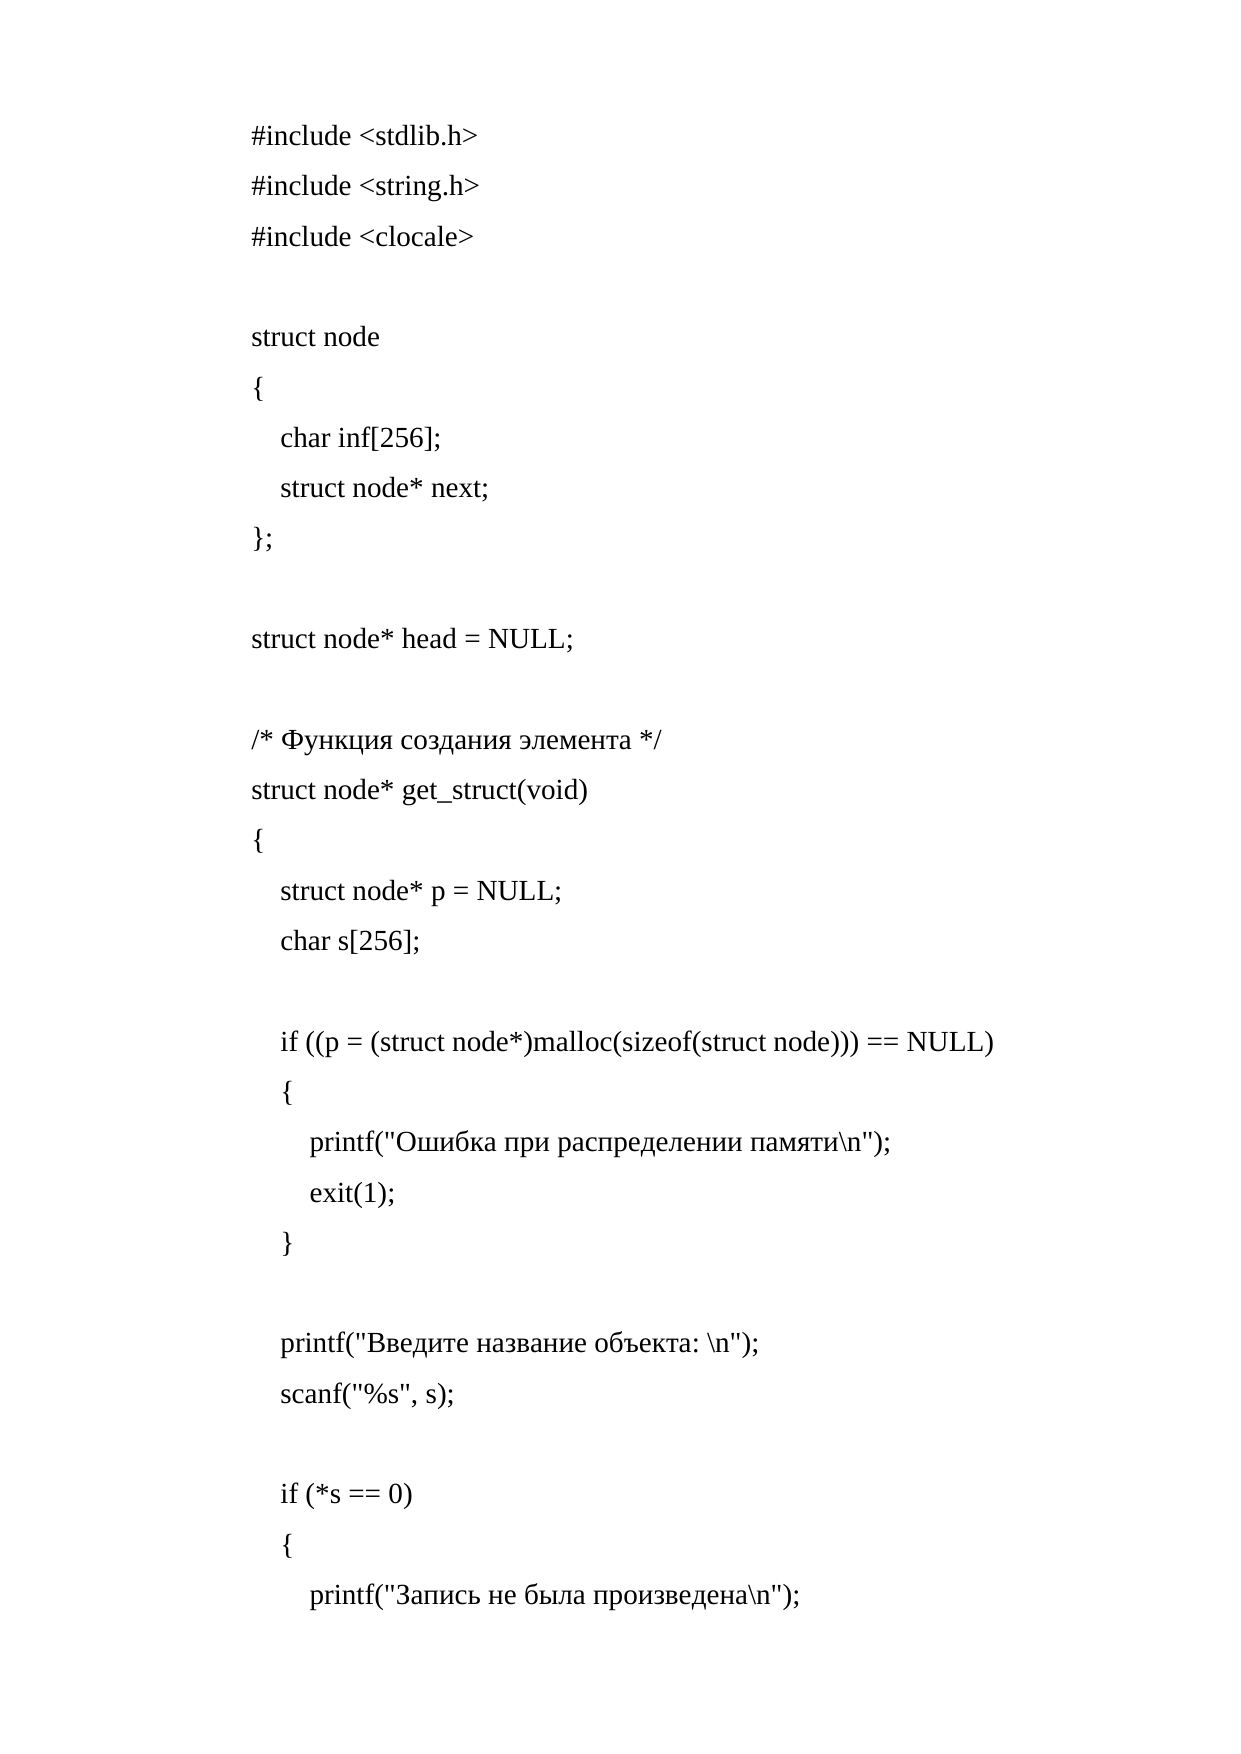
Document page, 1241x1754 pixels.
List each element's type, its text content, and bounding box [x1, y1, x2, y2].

text { [177, 1074, 1152, 1108]
text struct node [177, 319, 1152, 353]
text if ((p = (struct node*)malloc(sizeof(struct node))) == NULL) [177, 1024, 1152, 1057]
text { [177, 822, 1152, 856]
text scanf("%s", s); [177, 1376, 1152, 1409]
text }; [177, 521, 1152, 554]
text { [177, 1527, 1152, 1560]
text #include <stdlib.h> [177, 118, 1152, 152]
text printf("Запись не была произведена\n"); [177, 1577, 1152, 1611]
text } [177, 1225, 1152, 1258]
text if (*s == 0) [177, 1477, 1152, 1510]
text struct node* next; [177, 470, 1152, 504]
text printf("Введите название объекта: \n"); [177, 1326, 1152, 1359]
text char s[256]; [177, 923, 1152, 957]
text char inf[256]; [177, 420, 1152, 453]
text #include <string.h> [177, 168, 1152, 202]
text struct node* get_struct(void) [177, 772, 1152, 806]
text struct node* head = NULL; [177, 621, 1152, 655]
text { [177, 370, 1152, 403]
text /* Функция создания элемента */ [177, 722, 1152, 755]
text #include <clocale> [177, 219, 1152, 252]
text struct node* p = NULL; [177, 873, 1152, 906]
text printf("Ошибка при распределении памяти\n"); [177, 1124, 1152, 1158]
text exit(1); [177, 1175, 1152, 1208]
